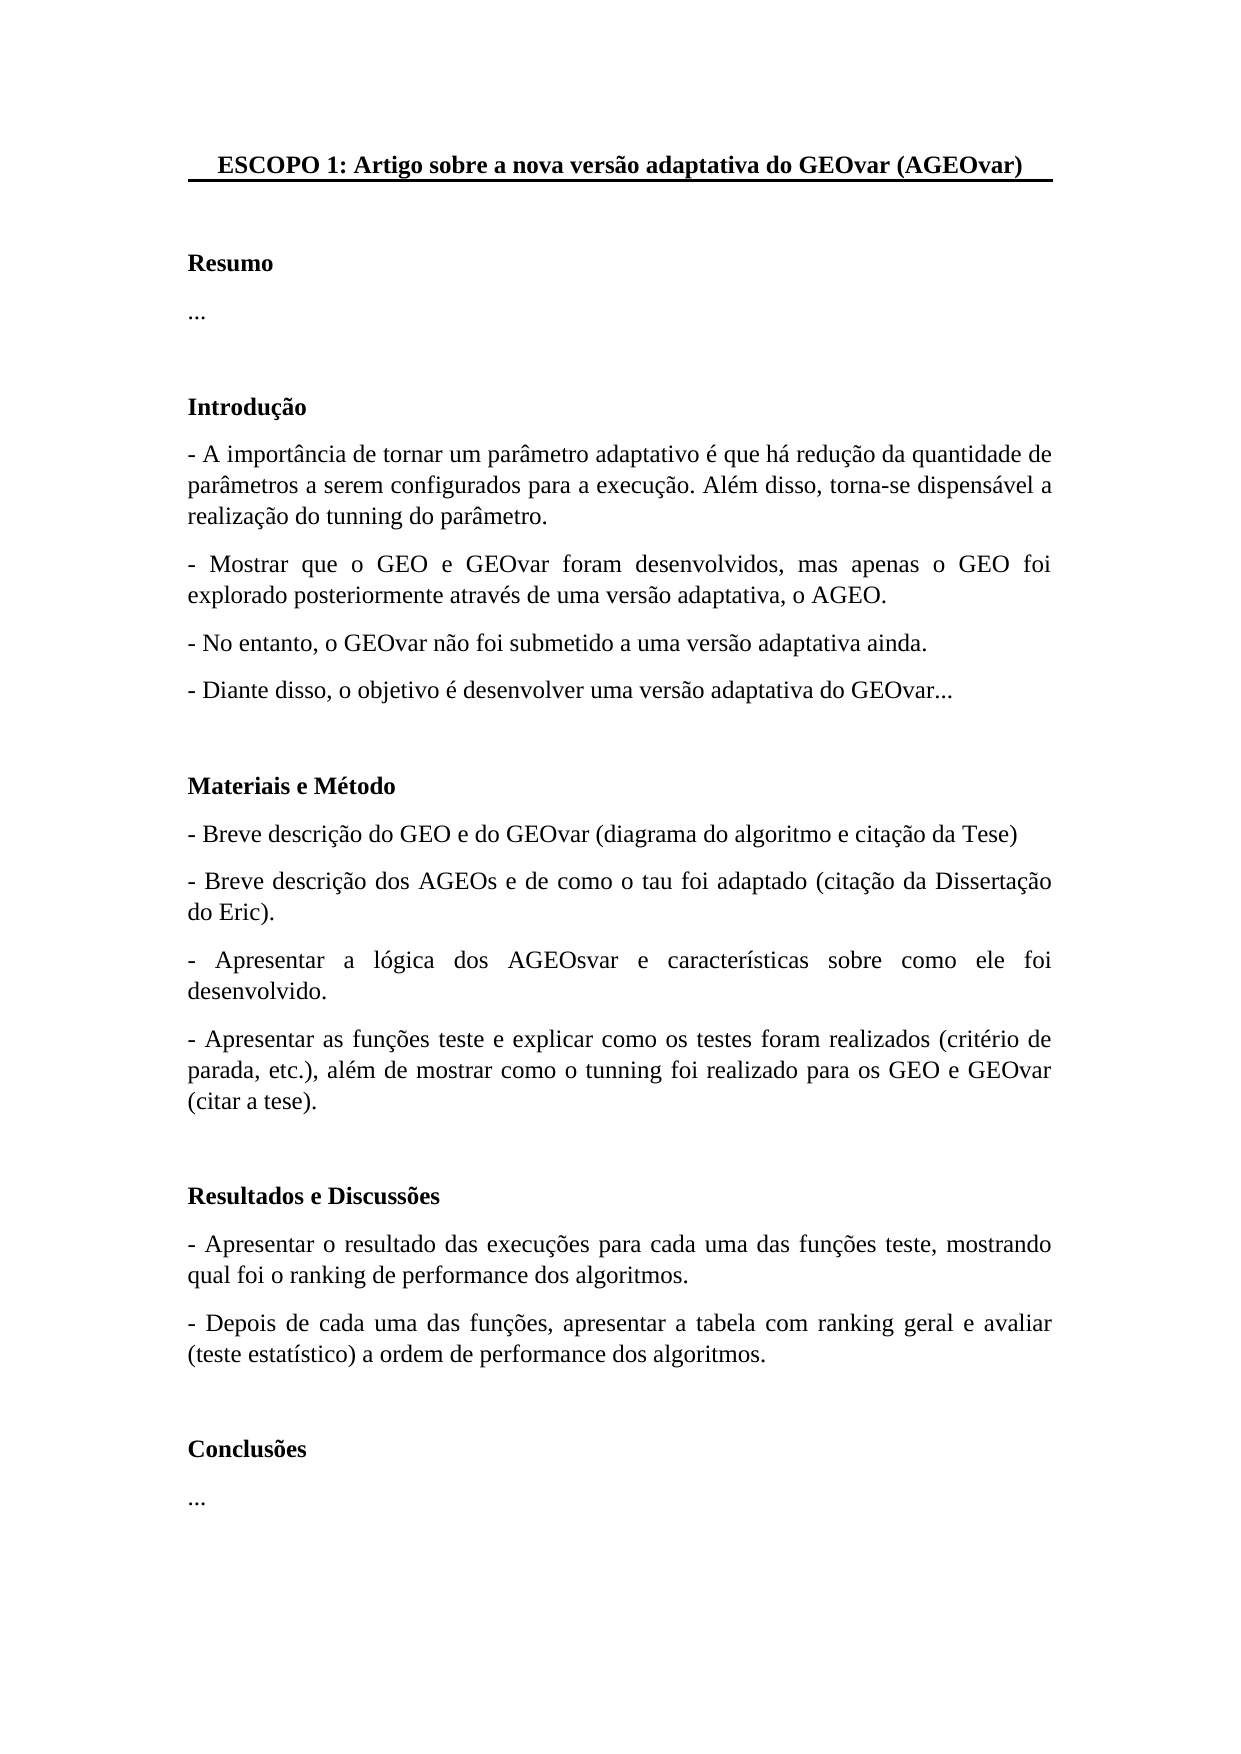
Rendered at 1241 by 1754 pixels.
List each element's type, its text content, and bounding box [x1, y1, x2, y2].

text Resumo [187, 248, 1053, 277]
text ESCOPO 1: Artigo sobre a nova versão adaptativa do GEOvar (AGEOvar) [187, 150, 1053, 182]
text - Breve descrição dos AGEOs e de como o tau foi adaptado (citação da Dissertação do Eric). [187, 866, 1053, 926]
text - Apresentar a lógica dos AGEOsvar e características sobre como ele foi desenvolvido. [187, 945, 1053, 1005]
text ... [187, 1482, 1053, 1511]
text - A importância de tornar um parâmetro adaptativo é que há redução da quantidade de parâmetros a serem configurados para a execução. Além disso, torna-se dispensável a realização do tunning do parâmetro. [187, 439, 1053, 530]
text Materiais e Método [187, 771, 1053, 800]
text Resultados e Discussões [187, 1181, 1053, 1210]
text Conclusões [187, 1434, 1053, 1463]
text ... [187, 296, 1053, 325]
text - Diante disso, o objetivo é desenvolver uma versão adaptativa do GEOvar... [187, 676, 1053, 704]
text - Apresentar as funções teste e explicar como os testes foram realizados (critério de parada, etc.), além de mostrar como o tunning foi realizado para os GEO e GEOvar (citar a tese). [187, 1024, 1053, 1115]
text - Mostrar que o GEO e GEOvar foram desenvolvidos, mas apenas o GEO foi explorado posteriormente através de uma versão adaptativa, o AGEO. [187, 549, 1053, 609]
text - Breve descrição do GEO e do GEOvar (diagrama do algoritmo e citação da Tese) [187, 819, 1053, 847]
text Introdução [187, 392, 1053, 420]
text - No entanto, o GEOvar não foi submetido a uma versão adaptativa ainda. [187, 628, 1053, 657]
text - Depois de cada uma das funções, apresentar a tabela com ranking geral e avaliar (teste estatístico) a ordem de performance dos algoritmos. [187, 1308, 1053, 1368]
text - Apresentar o resultado das execuções para cada uma das funções teste, mostrando qual foi o ranking de performance dos algoritmos. [187, 1229, 1053, 1289]
